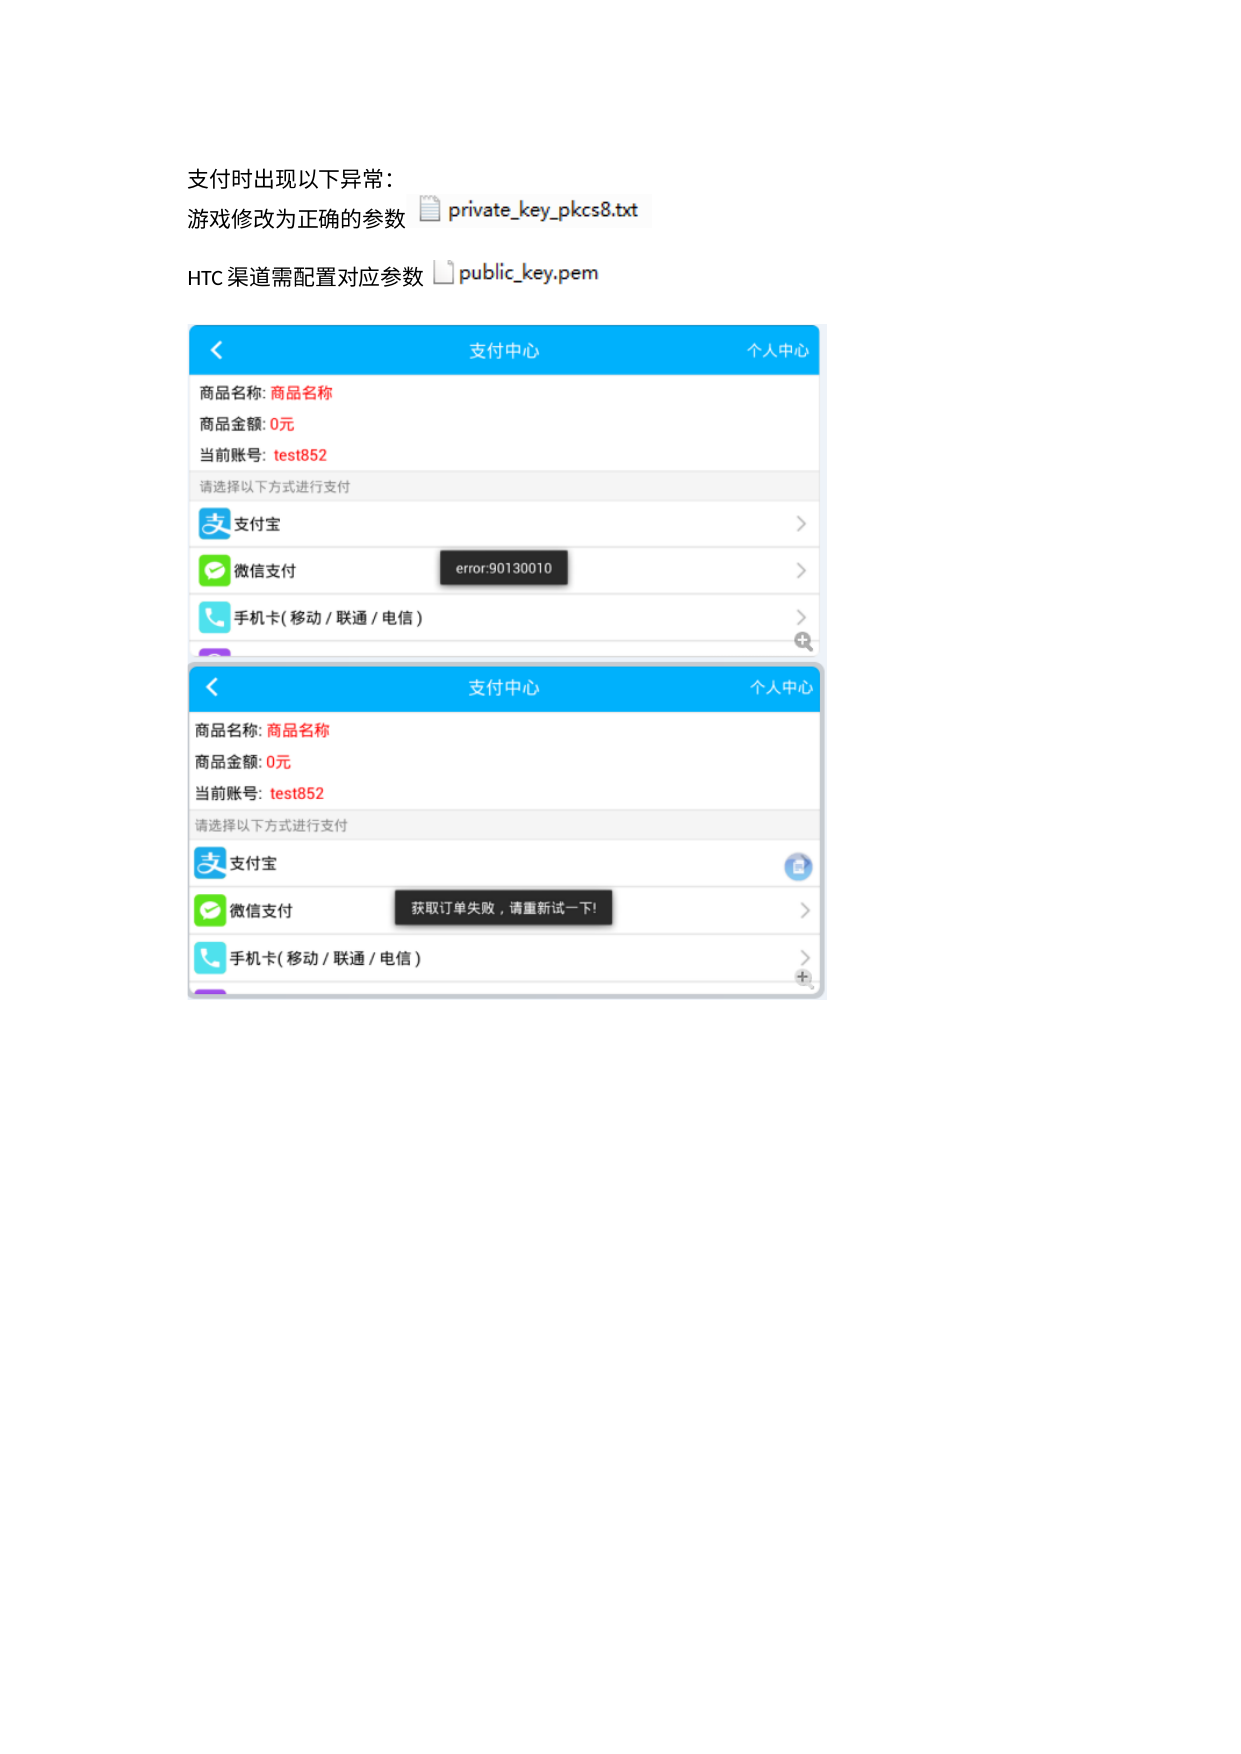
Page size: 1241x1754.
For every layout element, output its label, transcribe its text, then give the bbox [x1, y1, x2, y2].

picture [187, 324, 827, 1000]
text 游戏修改为正确的参数 [187, 194, 1053, 259]
text 支付时出现以下异常： [187, 162, 1053, 194]
picture [429, 260, 613, 286]
text HTC渠道需配置对应参数 [187, 259, 1053, 292]
picture [406, 194, 652, 228]
